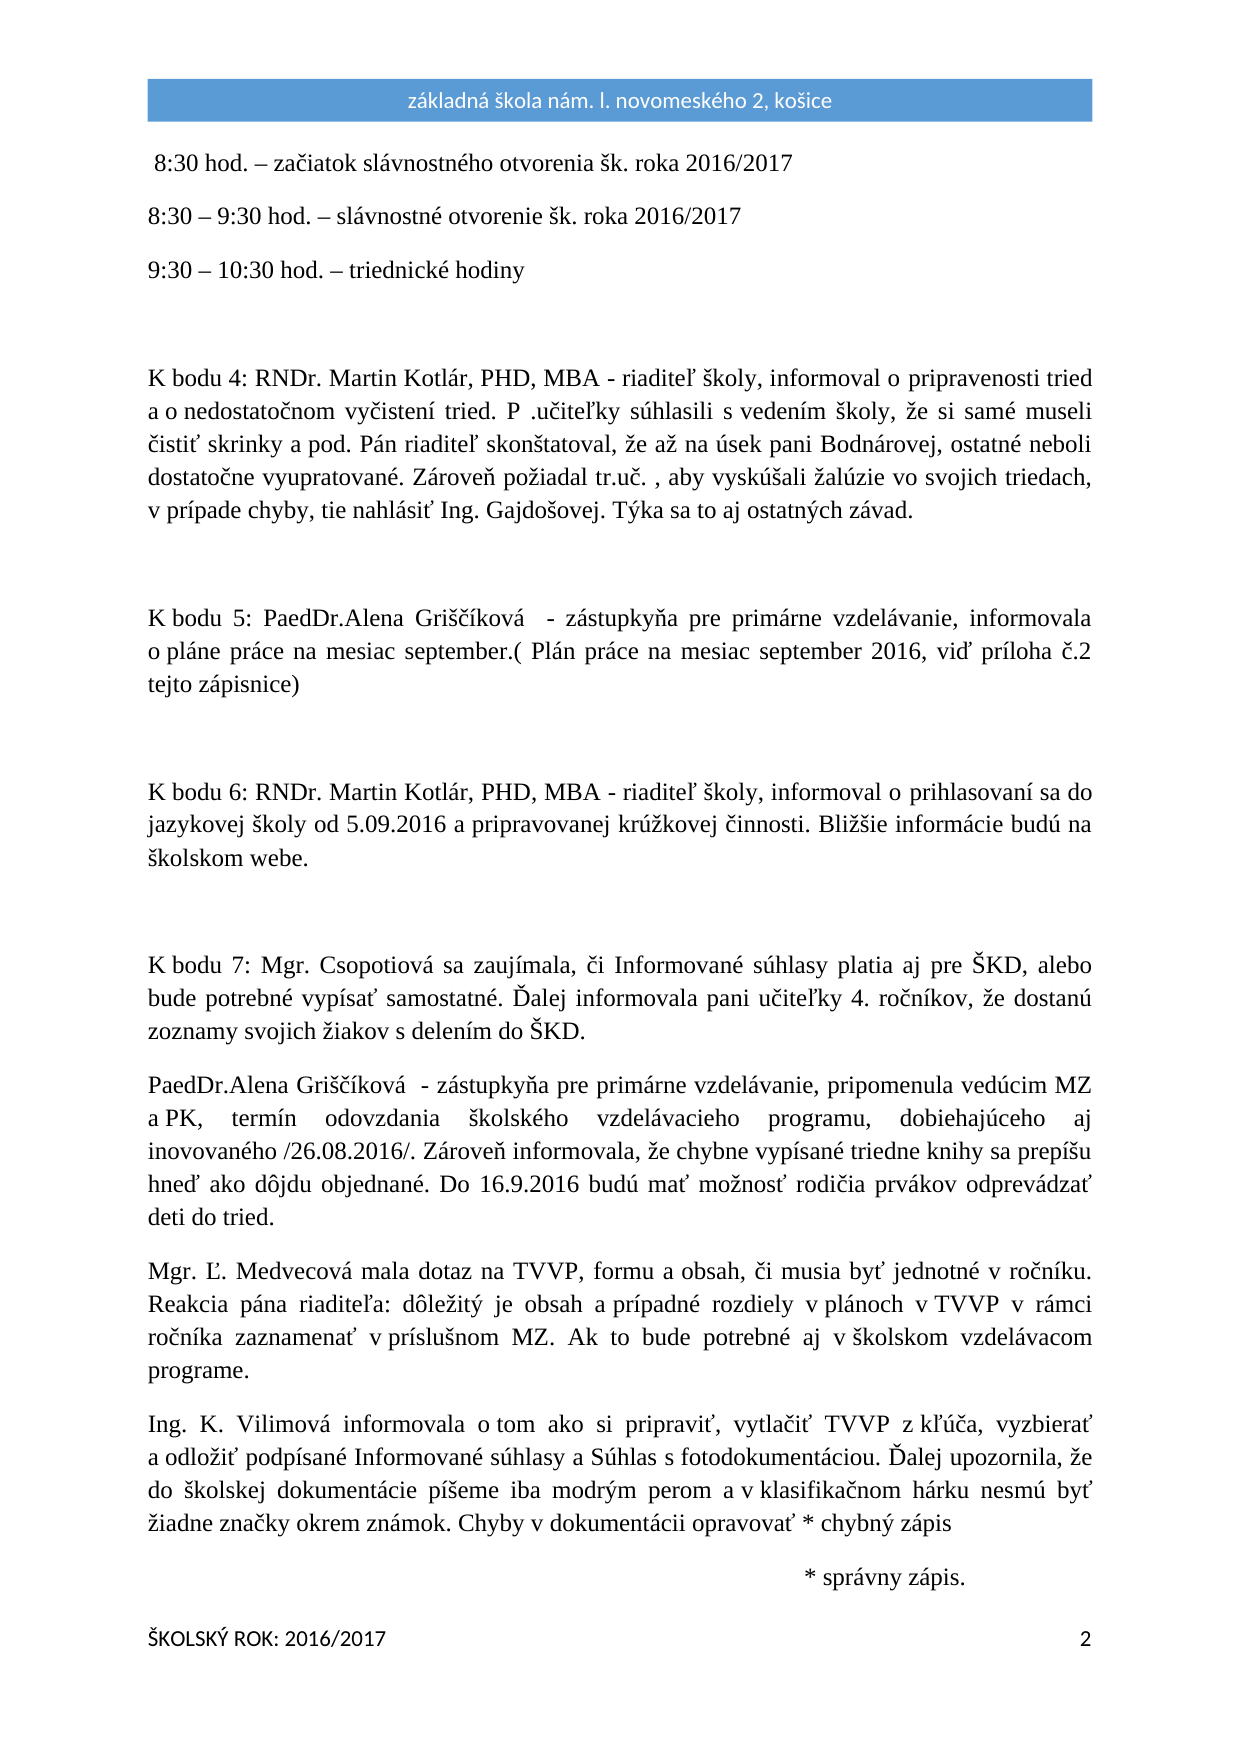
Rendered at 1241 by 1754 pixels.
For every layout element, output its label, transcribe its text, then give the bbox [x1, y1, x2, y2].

text 9:30 – 10:30 hod. – triednické hodiny [148, 255, 1093, 284]
text PaedDr.Alena Griščíková - zástupkyňa pre primárne vzdelávanie, pripomenula vedúcim MZ a PK, termín odovzdania školského vzdelávacieho programu, dobiehajúceho aj inovovaného /26.08.2016/. Zároveň informovala, že chybne vypísané triedne knihy sa prepíšu hneď ako dôjdu objednané. Do 16.9.2016 budú mať možnosť rodičia prvákov odprevádzať deti do tried. [148, 1070, 1093, 1231]
text K bodu 4: RNDr. Martin Kotlár, PHD, MBA - riaditeľ školy, informoval o pripravenosti tried a o nedostatočnom vyčistení tried. P .učiteľky súhlasili s vedením školy, že si samé museli čistiť skrinky a pod. Pán riaditeľ skonštatoval, že až na úsek pani Bodnárovej, ostatné neboli dostatočne vyupratované. Zároveň požiadal tr.uč. , aby vyskúšali žalúzie vo svojich triedach, v prípade chyby, tie nahlásiť Ing. Gajdošovej. Týka sa to aj ostatných závad. [148, 363, 1093, 524]
text K bodu 7: Mgr. Csopotiová sa zaujímala, či Informované súhlasy platia aj pre ŠKD, alebo bude potrebné vypísať samostatné. Ďalej informovala pani učiteľky 4. ročníkov, že dostanú zoznamy svojich žiakov s delením do ŠKD. [148, 950, 1093, 1045]
text Mgr. Ľ. Medvecová mala dotaz na TVVP, formu a obsah, či musia byť jednotné v ročníku. Reakcia pána riaditeľa: dôležitý je obsah a prípadné rozdiely v plánoch v TVVP v rámci ročníka zaznamenať v príslušnom MZ. Ak to bude potrebné aj v školskom vzdelávacom programe. [148, 1256, 1093, 1384]
text K bodu 6: RNDr. Martin Kotlár, PHD, MBA - riaditeľ školy, informoval o prihlasovaní sa do jazykovej školy od 5.09.2016 a pripravovanej krúžkovej činnosti. Bližšie informácie budú na školskom webe. [148, 777, 1093, 871]
text 8:30 hod. – začiatok slávnostného otvorenia šk. roka 2016/2017 [148, 148, 1093, 176]
text Ing. K. Vilimová informovala o tom ako si pripraviť, vytlačiť TVVP z kľúča, vyzbierať a odložiť podpísané Informované súhlasy a Súhlas s fotodokumentáciou. Ďalej upozornila, že do školskej dokumentácie píšeme iba modrým perom a v klasifikačnom hárku nesmú byť žiadne značky okrem známok. Chyby v dokumentácii opravovať * chybný zápis [148, 1409, 1093, 1537]
text 8:30 – 9:30 hod. – slávnostné otvorenie šk. roka 2016/2017 [148, 201, 1093, 230]
text K bodu 5: PaedDr.Alena Griščíková - zástupkyňa pre primárne vzdelávanie, informovala o pláne práce na mesiac september.( Plán práce na mesiac september 2016, viď príloha č.2 tejto zápisnice) [148, 603, 1093, 698]
text * správny zápis. [804, 1562, 1093, 1591]
